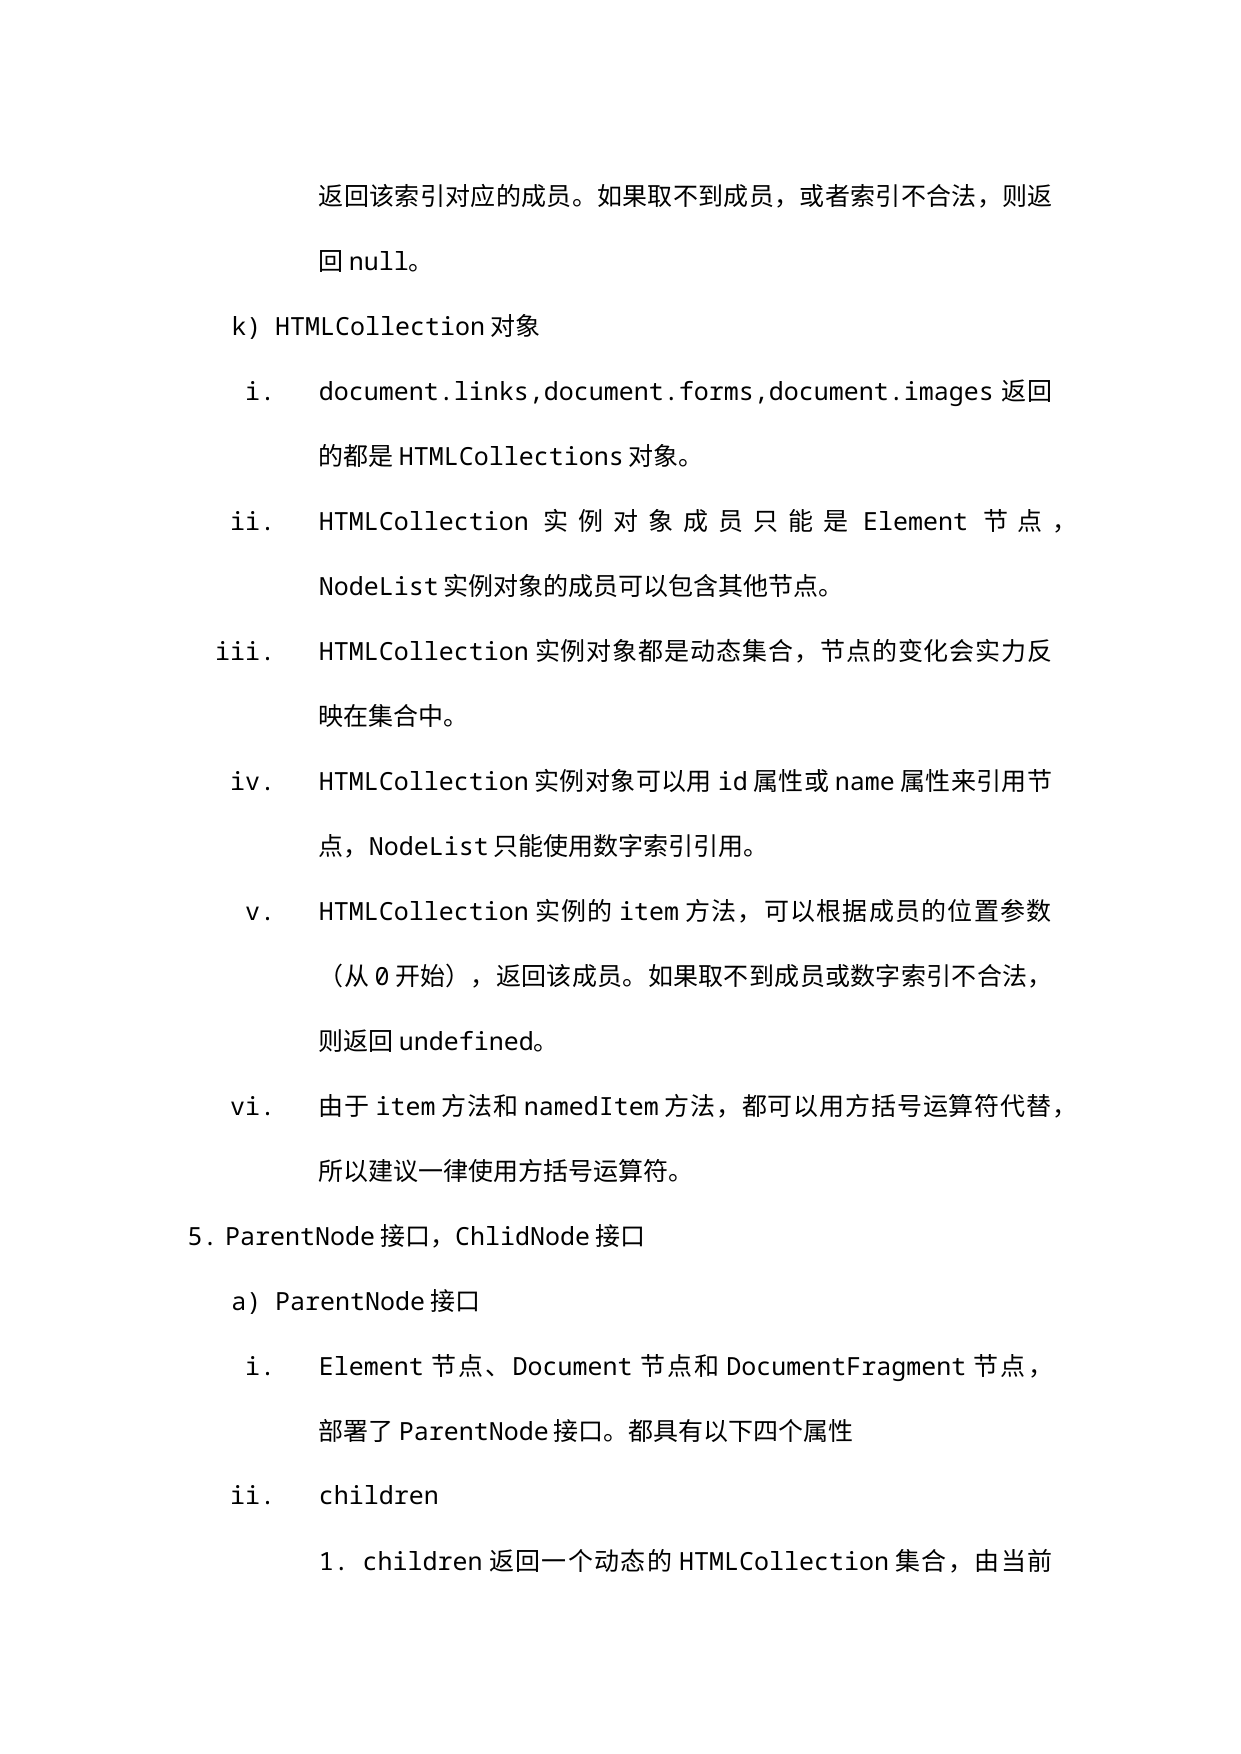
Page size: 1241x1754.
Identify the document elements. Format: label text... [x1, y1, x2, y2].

list HTMLCollection实例对象都是动态集合，节点的变化会实力反映在集合中。 [275, 617, 1053, 747]
list document.links,document.forms,document.images返回的都是HTMLCollections对象。 [275, 357, 1053, 487]
list HTMLCollection实例对象成员只能是Element节点，NodeList实例对象的成员可以包含其他节点。 [275, 487, 1053, 617]
list Element节点、Document节点和DocumentFragment节点，部署了ParentNode接口。都具有以下四个属性 [275, 1332, 1053, 1462]
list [275, 162, 1053, 292]
list children [275, 1462, 1053, 1527]
list ParentNode接口 [231, 1267, 1053, 1332]
list ParentNode接口，ChlidNode接口 [187, 1202, 1053, 1267]
list HTMLCollection实例对象可以用id属性或name属性来引用节点，NodeList只能使用数字索引引用。 [275, 747, 1053, 877]
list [319, 1527, 1053, 1592]
list 由于item方法和namedItem方法，都可以用方括号运算符代替，所以建议一律使用方括号运算符。 [275, 1072, 1053, 1202]
list HTMLCollection对象 [231, 292, 1053, 357]
list HTMLCollection实例的item方法，可以根据成员的位置参数（从0开始），返回该成员。如果取不到成员或数字索引不合法，则返回undefined。 [275, 877, 1053, 1072]
